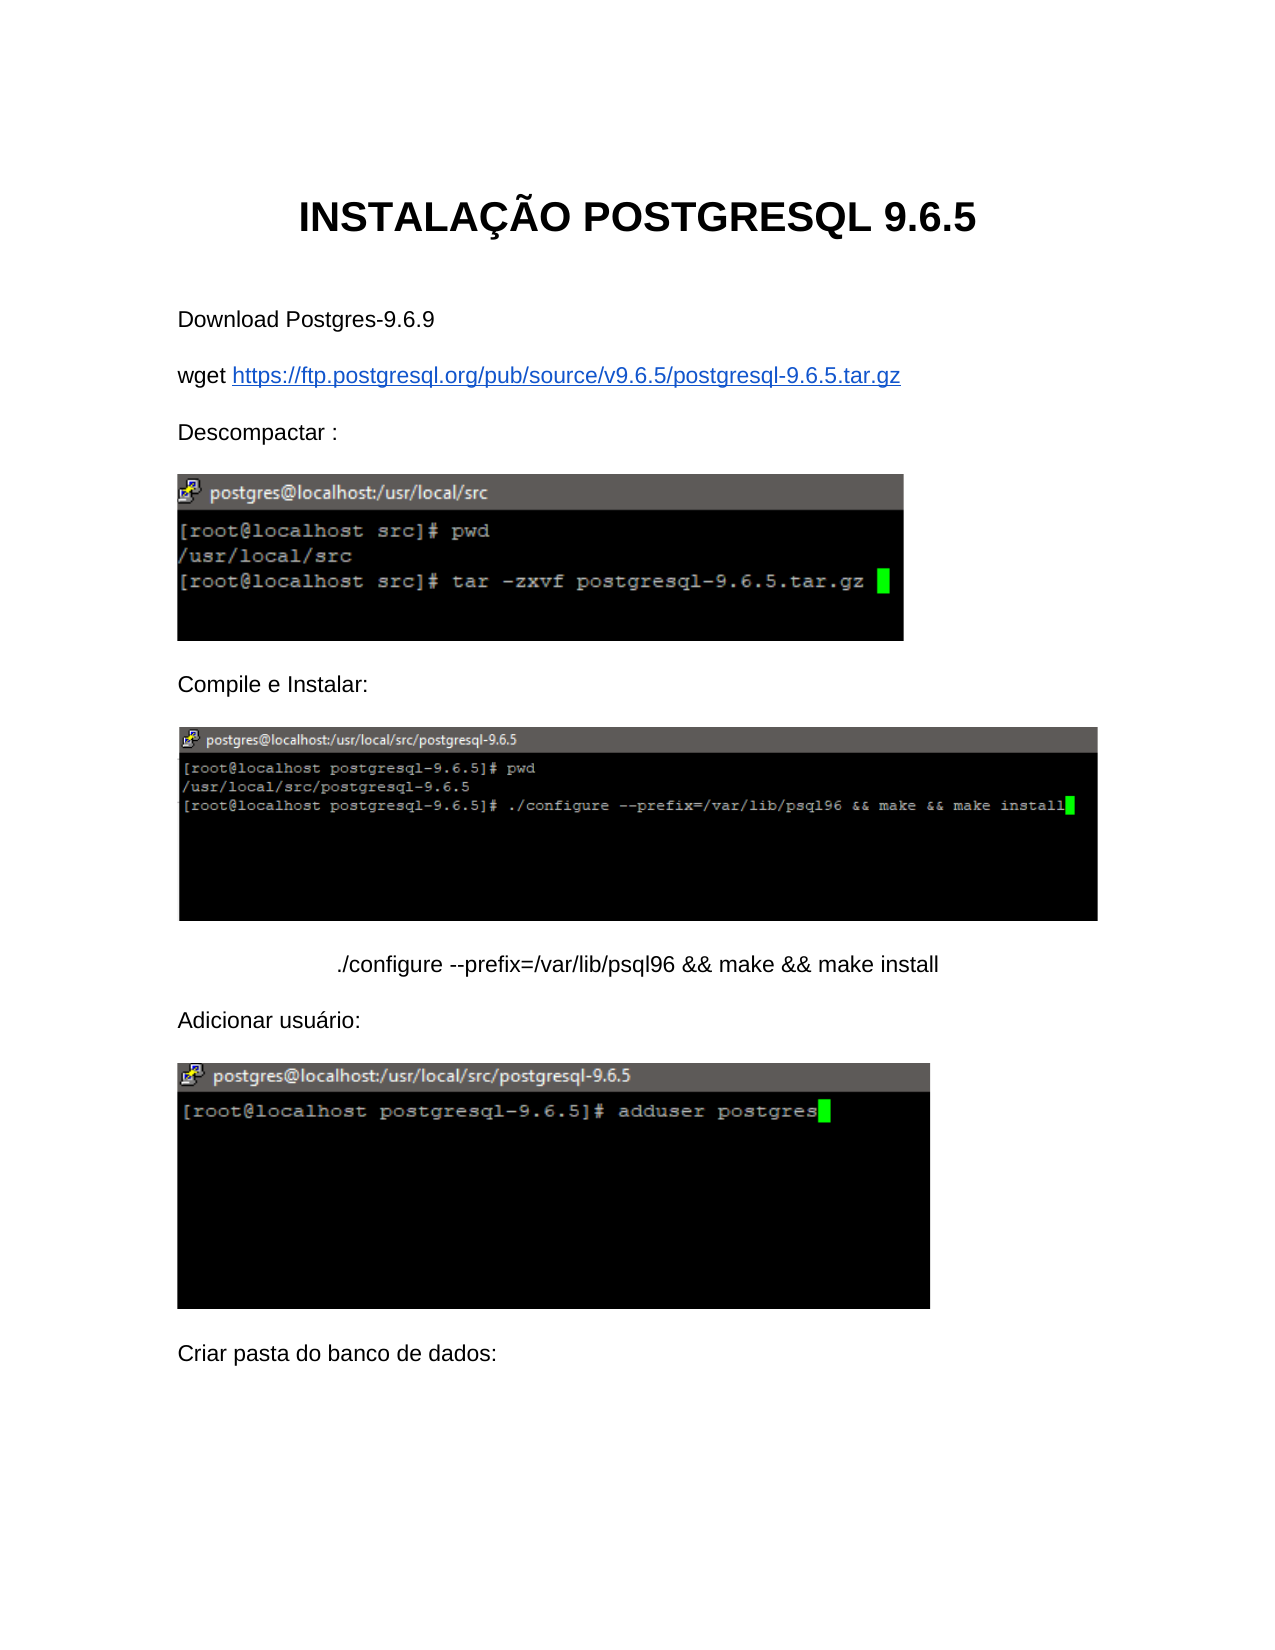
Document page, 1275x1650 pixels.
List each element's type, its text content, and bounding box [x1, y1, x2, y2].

picture [177, 727, 1098, 921]
text Adicionar usuário: [177, 1007, 1098, 1034]
text Compile e Instalar: [177, 671, 1098, 697]
text Download Postgres-9.6.9 [177, 306, 1098, 332]
text ./configure --prefix=/var/lib/psql96 && make && make install [177, 951, 1098, 978]
text INSTALAÇÃO POSTGRESQL 9.6.5 [177, 193, 1098, 241]
text Descompactar : [177, 418, 1098, 445]
text wget https://ftp.postgresql.org/pub/source/v9.6.5/postgresql-9.6.5.tar.gz [177, 362, 1098, 389]
picture [177, 1063, 931, 1309]
text Criar pasta do banco de dados: [177, 1340, 1098, 1366]
picture [177, 474, 904, 641]
